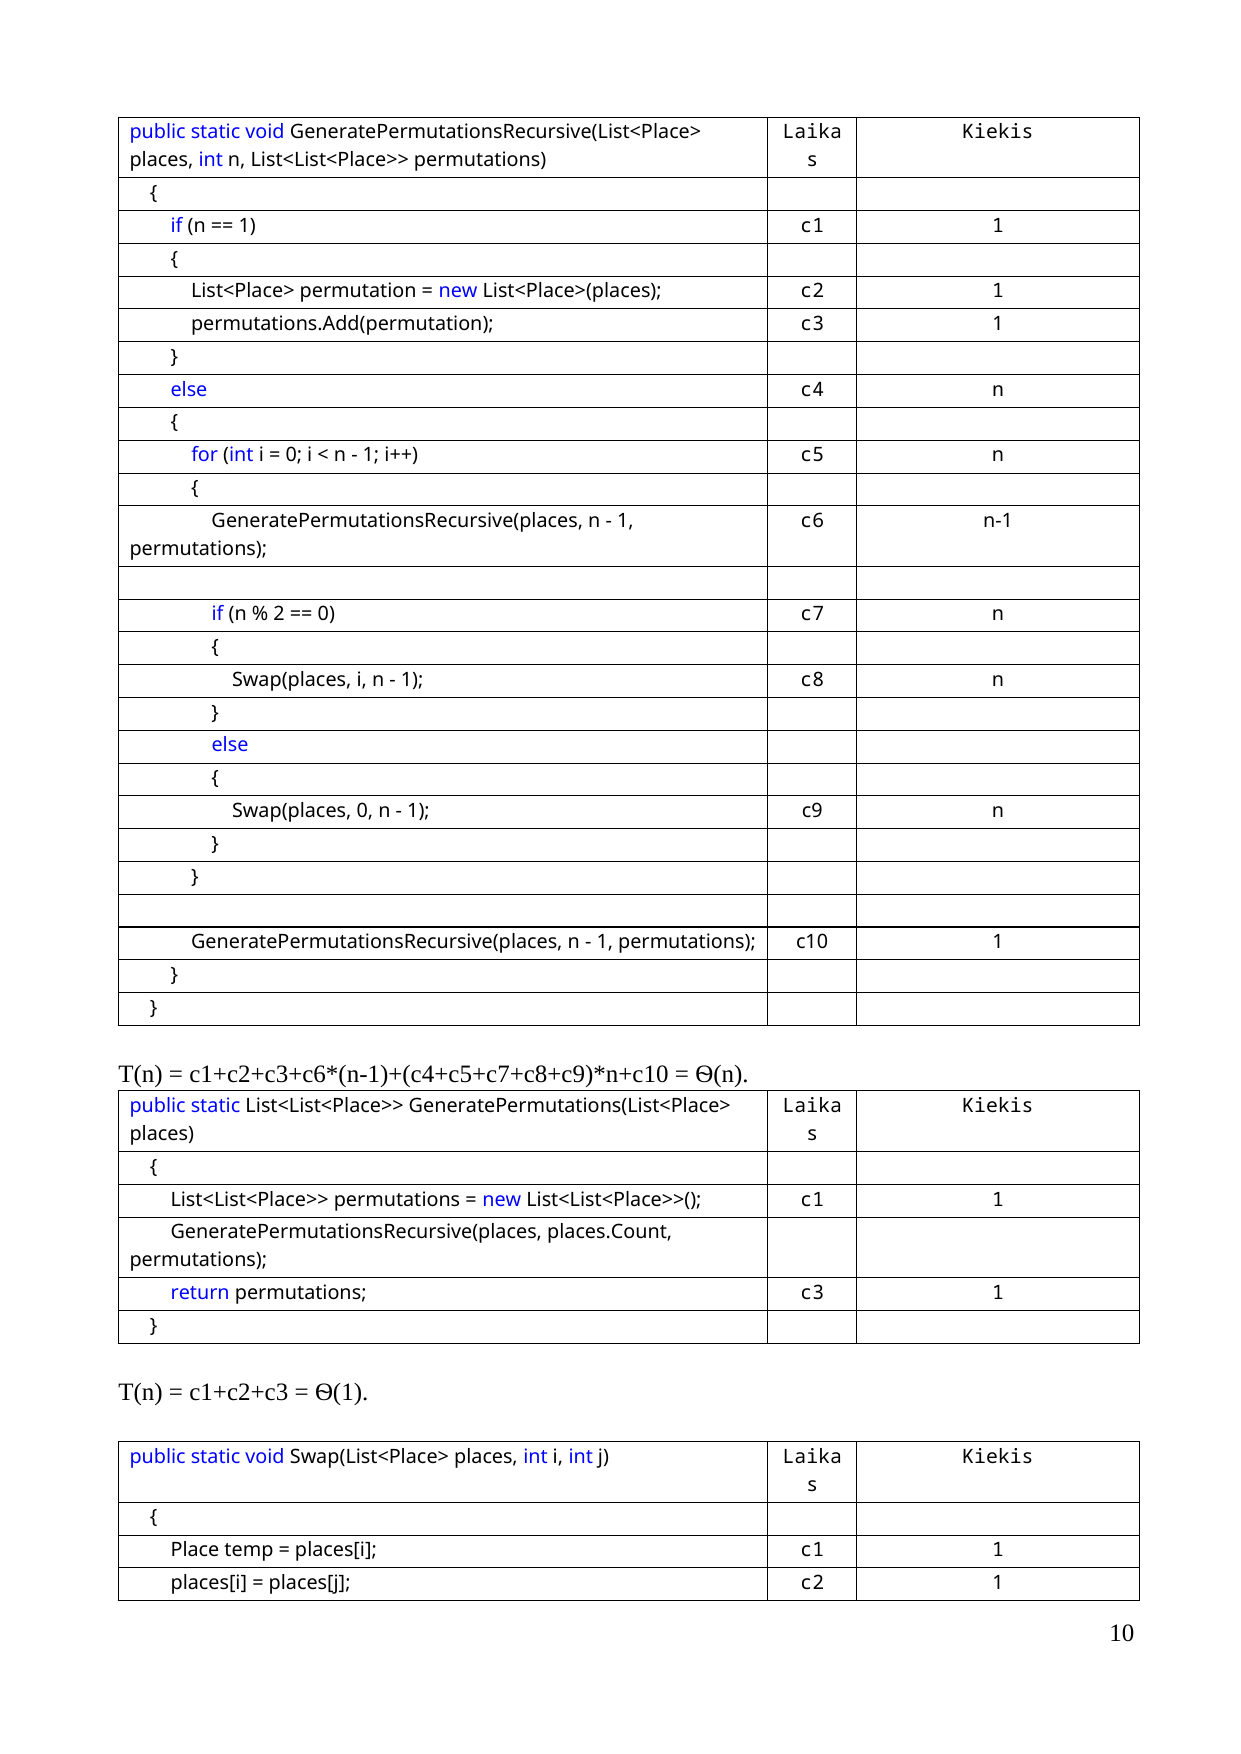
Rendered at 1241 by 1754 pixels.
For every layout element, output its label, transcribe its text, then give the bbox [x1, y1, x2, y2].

table_cell Swap(places, 0, n - 1); [119, 796, 767, 828]
table_cell GeneratePermutationsRecursive(places, n - 1, permutations); [119, 506, 767, 566]
table_cell c7 [768, 600, 856, 631]
table_cell [768, 1152, 856, 1184]
table_cell Swap(places, i, n - 1); [119, 665, 767, 697]
table_cell if (n == 1) [119, 211, 767, 243]
table_cell [768, 764, 856, 795]
table_cell 1 [857, 277, 1139, 308]
table_cell 1 [857, 1185, 1139, 1217]
table_cell Place temp = places[i]; [119, 1536, 767, 1567]
table_header Kiekis [857, 1091, 1139, 1151]
table_cell List<Place> permutation = new List<Place>(places); [119, 277, 767, 308]
table_header Laikas [768, 1091, 856, 1151]
table_cell [768, 698, 856, 730]
table_cell } [119, 698, 767, 730]
table_cell for (int i = 0; i < n - 1; i++) [119, 441, 767, 472]
table_cell [768, 993, 856, 1025]
table_header Kiekis [857, 118, 1139, 177]
table_cell 1 [857, 1568, 1139, 1600]
table_cell [768, 474, 856, 505]
table_cell n [857, 796, 1139, 828]
table_cell [768, 632, 856, 664]
table_cell 1 [857, 1536, 1139, 1567]
table_cell } [119, 993, 767, 1025]
table_cell c8 [768, 665, 856, 697]
table_cell [768, 862, 856, 894]
text T(n) = c1+c2+c3 = Ѳ(1). [118, 1377, 1140, 1405]
table_cell 1 [857, 211, 1139, 243]
table_cell [768, 1218, 856, 1277]
table_cell { [119, 178, 767, 210]
table_cell [857, 567, 1139, 598]
table_cell [768, 567, 856, 598]
table_cell return permutations; [119, 1278, 767, 1310]
table_cell } [119, 960, 767, 992]
table_cell c3 [768, 1278, 856, 1310]
table_cell places[i] = places[j]; [119, 1568, 767, 1600]
table_cell if (n % 2 == 0) [119, 600, 767, 631]
table_cell 1 [857, 309, 1139, 341]
table_cell n [857, 441, 1139, 472]
table_cell c9 [768, 796, 856, 828]
table_cell } [119, 829, 767, 861]
table_cell { [119, 1152, 767, 1184]
table_cell { [119, 632, 767, 664]
table_cell [857, 244, 1139, 276]
table_cell [768, 960, 856, 992]
table_cell [119, 895, 767, 926]
table_cell n [857, 600, 1139, 631]
table_cell [857, 862, 1139, 894]
table_cell [857, 632, 1139, 664]
table_cell c2 [768, 277, 856, 308]
table_cell [768, 1311, 856, 1343]
table_header public static void GeneratePermutationsRecursive(List<Place> places, int n, List<List<Place>> permutations) [119, 118, 767, 177]
table_cell c10 [768, 928, 856, 959]
table_cell 1 [857, 928, 1139, 959]
table_header Kiekis [857, 1442, 1139, 1502]
table_cell [857, 1311, 1139, 1343]
table_cell [119, 567, 767, 598]
table_cell { [119, 764, 767, 795]
table_cell [857, 731, 1139, 762]
table_cell List<List<Place>> permutations = new List<List<Place>>(); [119, 1185, 767, 1217]
table_cell } [119, 342, 767, 374]
table_cell [768, 829, 856, 861]
table_cell GeneratePermutationsRecursive(places, places.Count, permutations); [119, 1218, 767, 1277]
table_cell [857, 178, 1139, 210]
table_header Laikas [768, 118, 856, 177]
table_cell [768, 178, 856, 210]
table_cell [857, 1152, 1139, 1184]
table_cell [857, 960, 1139, 992]
table_cell c1 [768, 1185, 856, 1217]
table_cell 1 [857, 1278, 1139, 1310]
table_cell n [857, 375, 1139, 407]
table_cell [768, 1503, 856, 1534]
table_header Laikas [768, 1442, 856, 1502]
table_cell [857, 474, 1139, 505]
table_cell c5 [768, 441, 856, 472]
table_cell [857, 698, 1139, 730]
table_cell } [119, 1311, 767, 1343]
text T(n) = c1+c2+c3+c6*(n-1)+(c4+c5+c7+c8+c9)*n+c10 = Ѳ(n). [118, 1059, 1140, 1088]
table_cell [857, 895, 1139, 926]
table_cell [857, 993, 1139, 1025]
table_cell [768, 731, 856, 762]
table_cell c2 [768, 1568, 856, 1600]
table_cell n [857, 665, 1139, 697]
table_cell [857, 1503, 1139, 1534]
table_cell c1 [768, 211, 856, 243]
table_cell GeneratePermutationsRecursive(places, n - 1, permutations); [119, 928, 767, 959]
table_cell [768, 342, 856, 374]
table_cell { [119, 474, 767, 505]
table_cell c4 [768, 375, 856, 407]
table_cell [857, 408, 1139, 439]
table_cell [857, 829, 1139, 861]
table_cell [857, 342, 1139, 374]
table_cell c3 [768, 309, 856, 341]
table_cell c6 [768, 506, 856, 566]
table_header public static List<List<Place>> GeneratePermutations(List<Place> places) [119, 1091, 767, 1151]
table_cell { [119, 1503, 767, 1534]
table_cell [857, 764, 1139, 795]
table_cell { [119, 244, 767, 276]
table_cell c1 [768, 1536, 856, 1567]
table_cell n-1 [857, 506, 1139, 566]
table_cell else [119, 731, 767, 762]
table_cell [768, 244, 856, 276]
table_cell [768, 408, 856, 439]
table_cell permutations.Add(permutation); [119, 309, 767, 341]
table_cell else [119, 375, 767, 407]
table_cell [857, 1218, 1139, 1277]
table_cell } [119, 862, 767, 894]
table_cell [768, 895, 856, 926]
table_header public static void Swap(List<Place> places, int i, int j) [119, 1442, 767, 1502]
table_cell { [119, 408, 767, 439]
